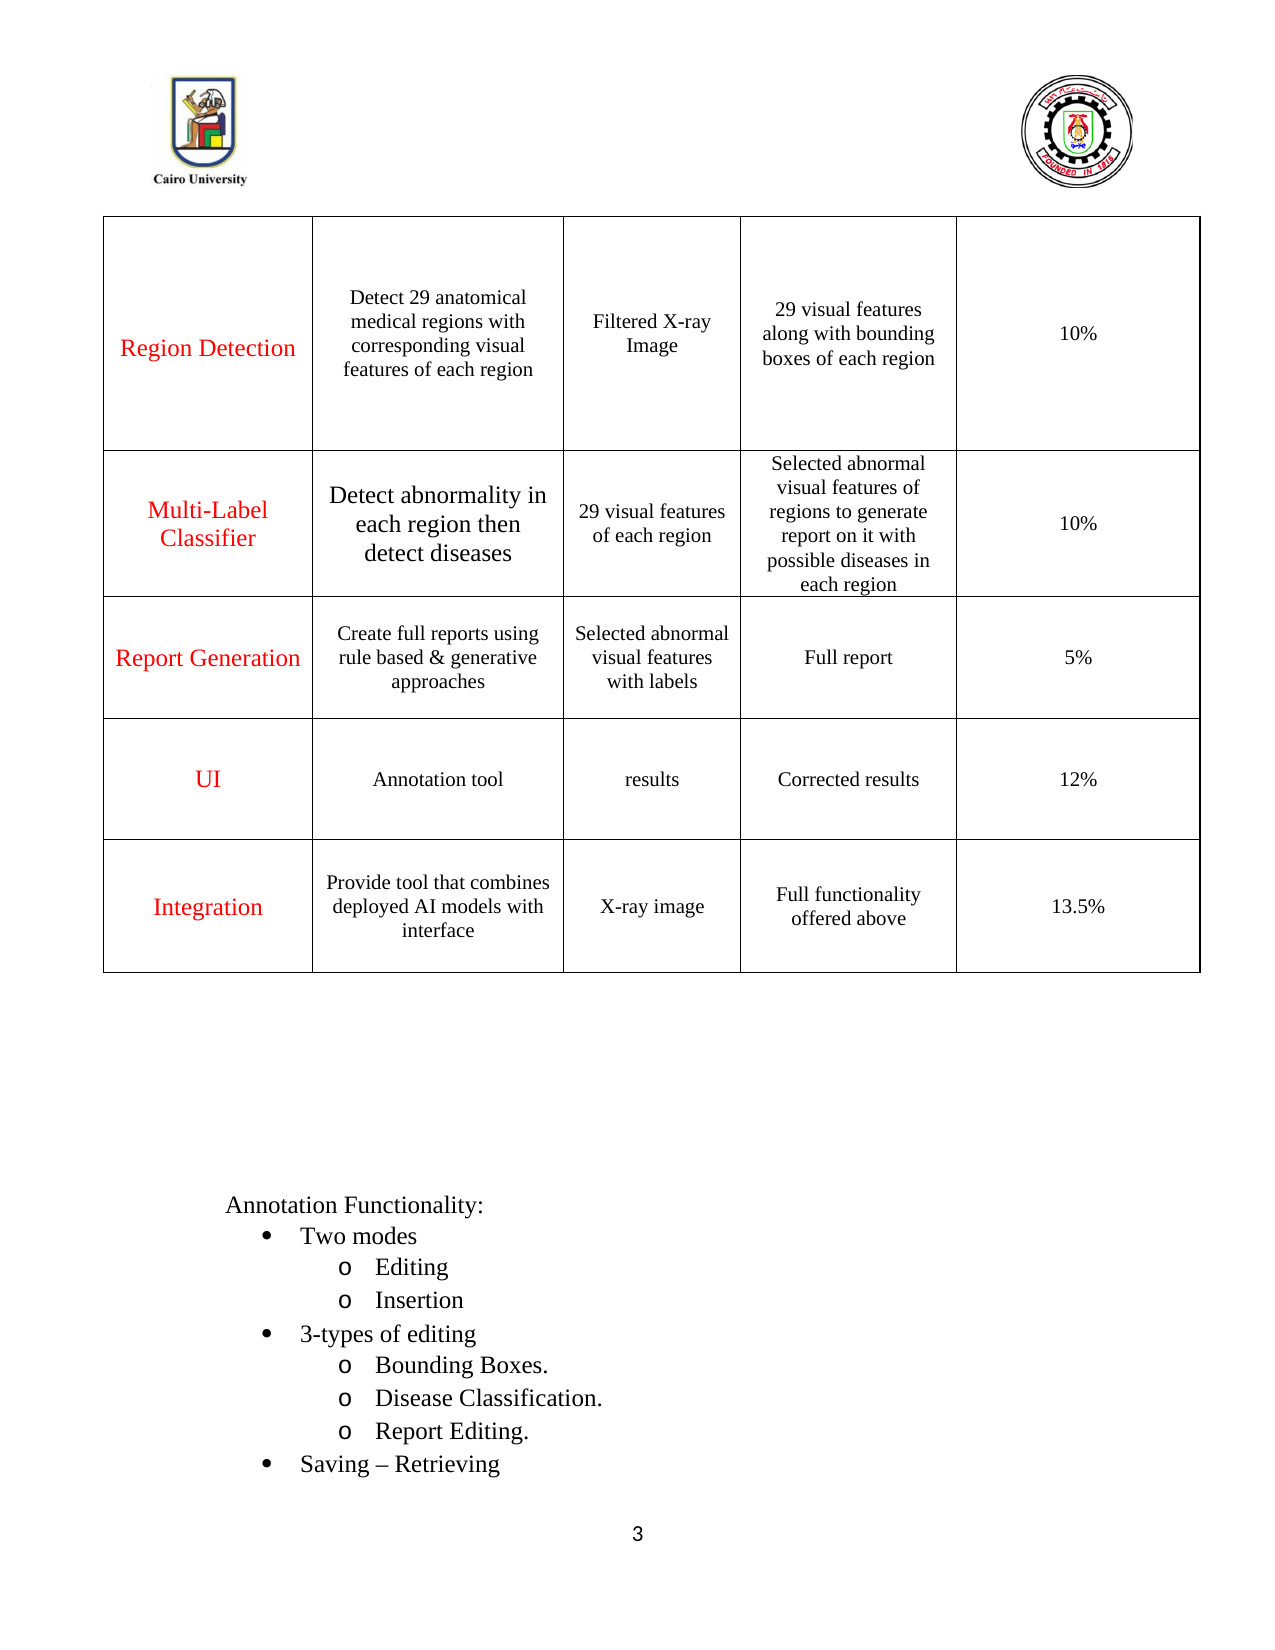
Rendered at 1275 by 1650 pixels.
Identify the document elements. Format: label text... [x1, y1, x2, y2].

table_cell 10% [957, 451, 1199, 596]
table_cell Report Generation [104, 597, 312, 717]
picture [150, 75, 249, 188]
table_cell Filtered X-ray Image [564, 217, 740, 450]
table_cell 10% [957, 217, 1199, 450]
table_cell Detect abnormality in each region then detect diseases [313, 451, 563, 596]
table_cell UI [104, 719, 312, 839]
list 3-types of editing [262, 1319, 1125, 1347]
list Saving – Retrieving [262, 1449, 1125, 1478]
table_cell results [564, 719, 740, 839]
table_cell Multi-Label Classifier [104, 451, 312, 596]
table_cell Create full reports using rule based & generative approaches [313, 597, 563, 717]
table_cell Annotation tool [313, 719, 563, 839]
list Insertion [337, 1286, 1125, 1316]
list Disease Classification. [337, 1383, 1125, 1414]
table_cell 29 visual features of each region [564, 451, 740, 596]
table_cell Full report [741, 597, 956, 717]
table_cell X-ray image [564, 840, 740, 972]
list Bounding Boxes. [337, 1350, 1125, 1381]
table_cell 13.5% [957, 840, 1199, 972]
table_cell Region Detection [104, 217, 312, 450]
table_cell Full functionality offered above [741, 840, 956, 972]
table_cell Provide tool that combines deployed AI models with interface [313, 840, 563, 972]
list Report Editing. [337, 1416, 1125, 1447]
table_cell Detect 29 anatomical medical regions with corresponding visual features of each region [313, 217, 563, 450]
table_cell 29 visual features along with bounding boxes of each region [741, 217, 956, 450]
table_cell Selected abnormal visual features of regions to generate report on it with possible diseases in each region [741, 451, 956, 596]
table_cell 5% [957, 597, 1199, 717]
table_cell Integration [104, 840, 312, 972]
list Editing [337, 1252, 1125, 1283]
picture [1020, 75, 1133, 188]
table_cell Corrected results [741, 719, 956, 839]
list Two modes [262, 1221, 1125, 1250]
table_cell 12% [957, 719, 1199, 839]
list Annotation Functionality: [225, 1190, 1125, 1219]
table_cell Selected abnormal visual features with labels [564, 597, 740, 717]
